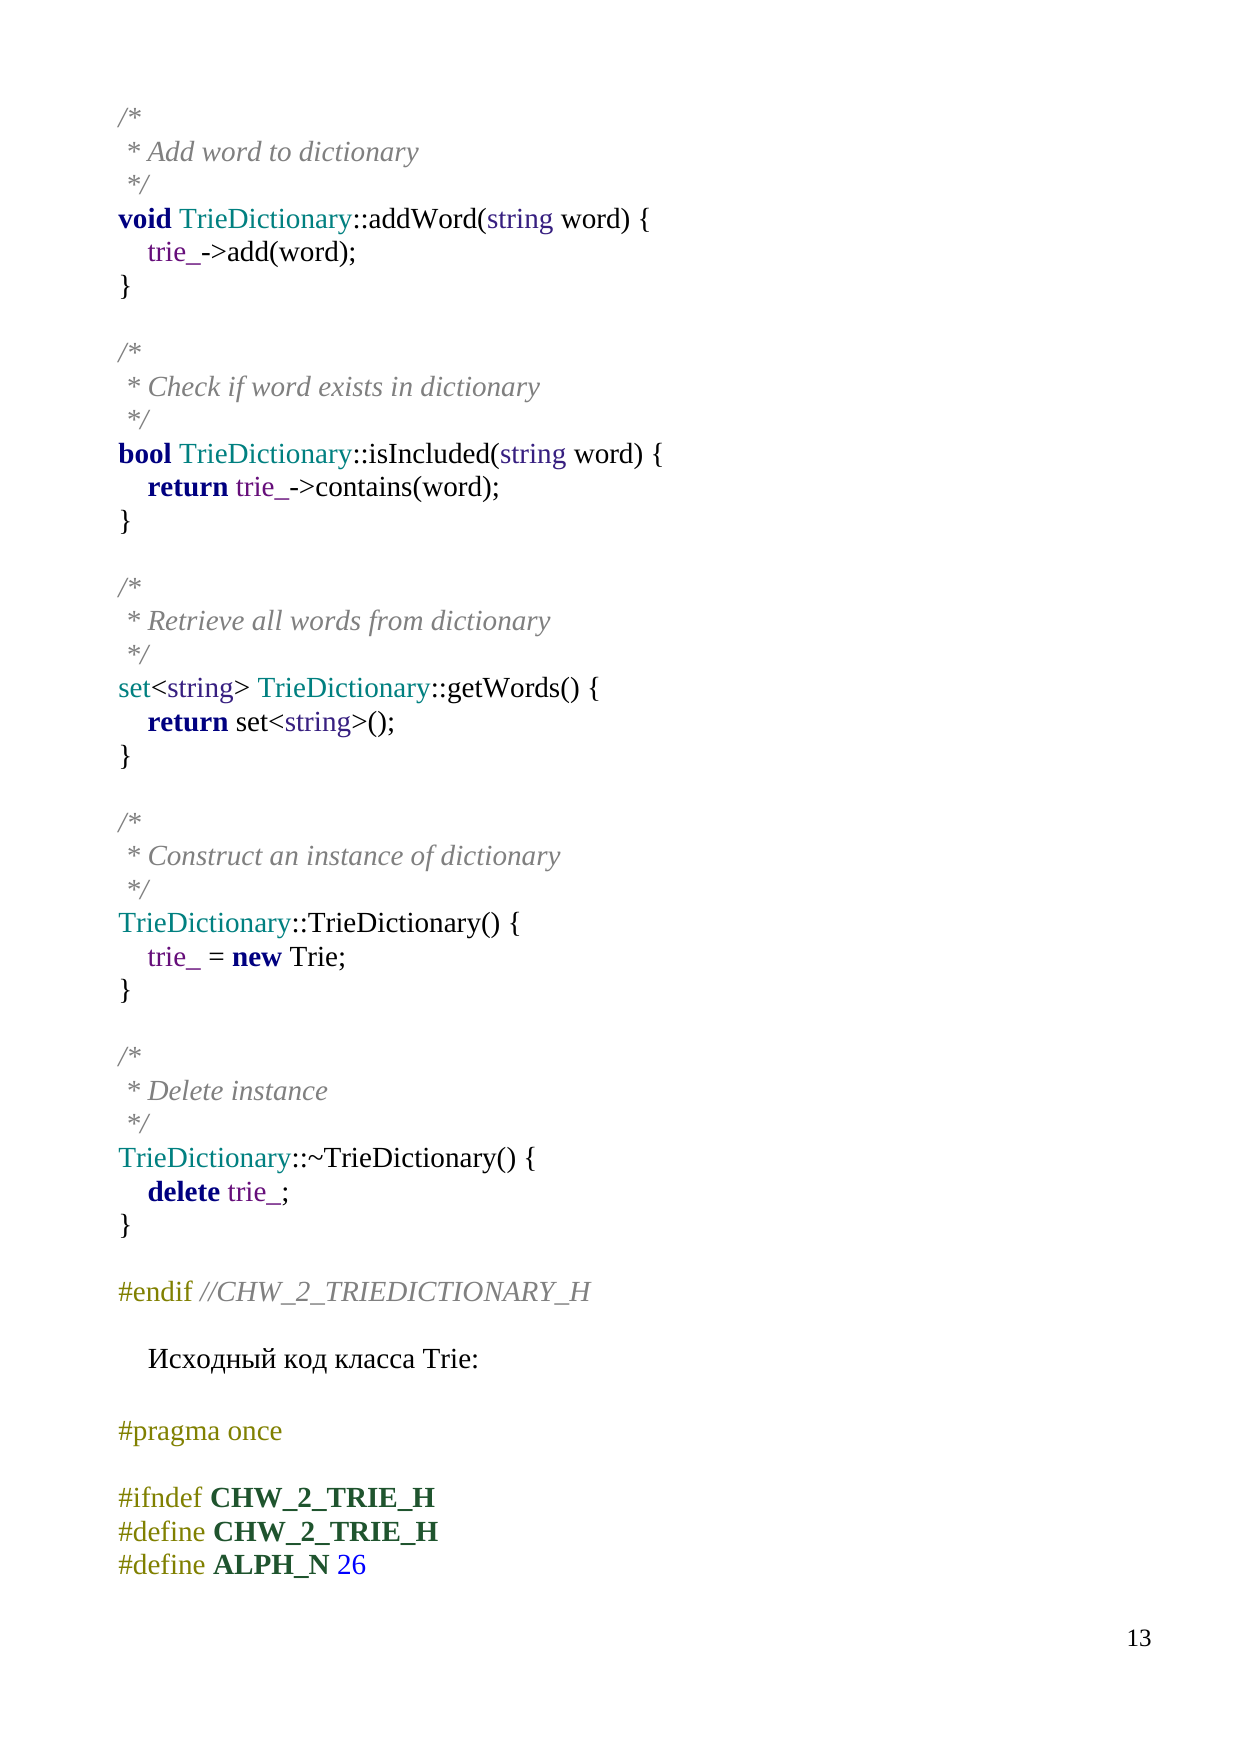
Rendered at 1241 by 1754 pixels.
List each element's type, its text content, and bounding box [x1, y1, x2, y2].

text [118, 100, 1152, 1308]
text Исходный код класса Trie: [118, 1341, 1152, 1375]
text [118, 1380, 1152, 1614]
